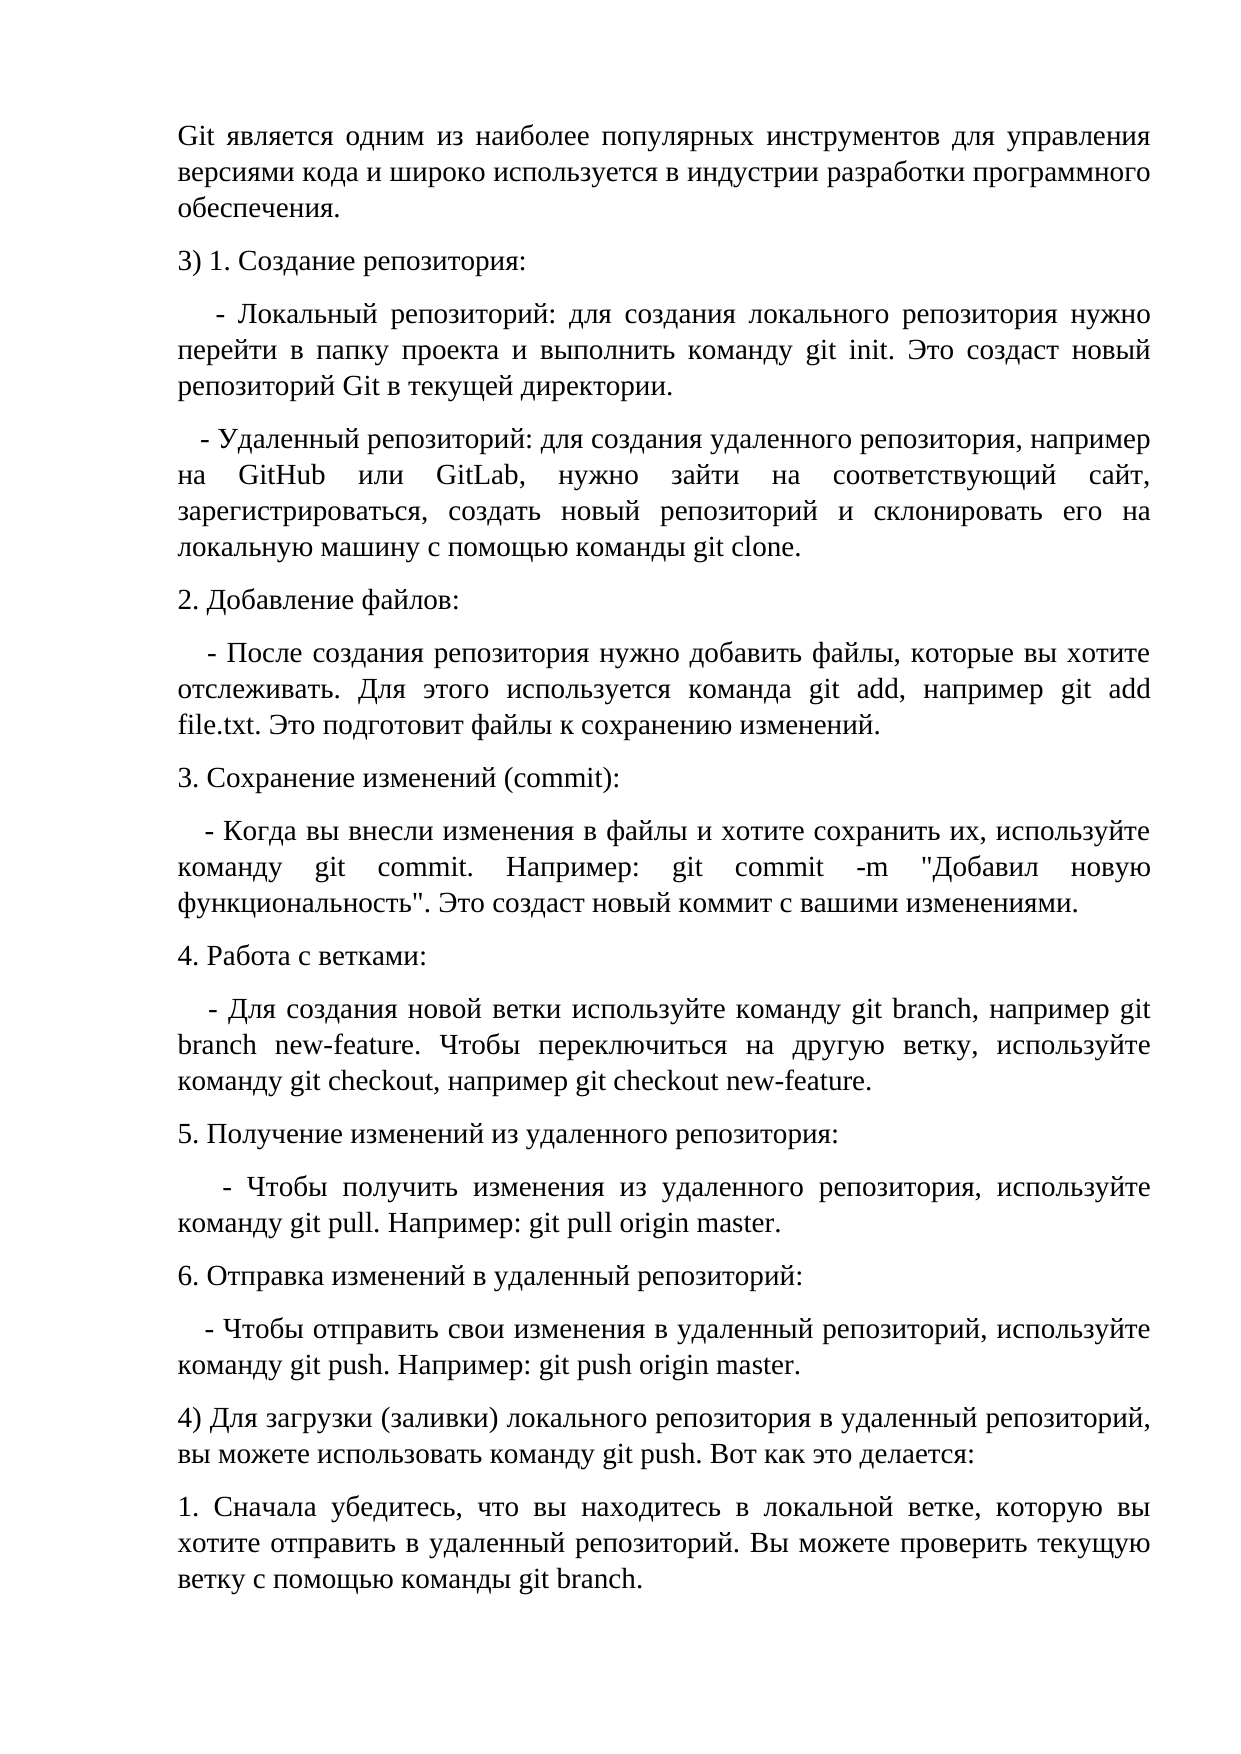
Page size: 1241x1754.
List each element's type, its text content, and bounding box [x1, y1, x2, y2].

text - Локальный репозиторий: для создания локального репозитория нужно перейти в папку проекта и выполнить команду git init. Это создаст новый репозиторий Git в текущей директории. [177, 296, 1152, 402]
text 3) 1. Создание репозитория: [177, 243, 1152, 277]
text 1. Сначала убедитесь, что вы находитесь в локальной ветке, которую вы хотите отправить в удаленный репозиторий. Вы можете проверить текущую ветку с помощью команды git branch. [177, 1489, 1152, 1594]
text 4) Для загрузки (заливки) локального репозитория в удаленный репозиторий, вы можете использовать команду git push. Вот как это делается: [177, 1400, 1152, 1469]
text 4. Работа с ветками: [177, 938, 1152, 972]
text - Чтобы отправить свои изменения в удаленный репозиторий, используйте команду git push. Например: git push origin master. [177, 1311, 1152, 1380]
text - Когда вы внесли изменения в файлы и хотите сохранить их, используйте команду git commit. Например: git commit -m "Добавил новую функциональность". Это создаст новый коммит с вашими изменениями. [177, 813, 1152, 919]
text 2. Добавление файлов: [177, 582, 1152, 616]
text 5. Получение изменений из удаленного репозитория: [177, 1116, 1152, 1150]
text 6. Отправка изменений в удаленный репозиторий: [177, 1258, 1152, 1291]
text - Чтобы получить изменения из удаленного репозитория, используйте команду git pull. Например: git pull origin master. [177, 1169, 1152, 1239]
text - Для создания новой ветки используйте команду git branch, например git branch new-feature. Чтобы переключиться на другую ветку, используйте команду git checkout, например git checkout new-feature. [177, 991, 1152, 1097]
text Git является одним из наиболее популярных инструментов для управления версиями кода и широко используется в индустрии разработки программного обеспечения. [177, 118, 1152, 224]
text 3. Сохранение изменений (commit): [177, 760, 1152, 794]
text - Удаленный репозиторий: для создания удаленного репозитория, например на GitHub или GitLab, нужно зайти на соответствующий сайт, зарегистрироваться, создать новый репозиторий и склонировать его на локальную машину с помощью команды git clone. [177, 421, 1152, 563]
text - После создания репозитория нужно добавить файлы, которые вы хотите отслеживать. Для этого используется команда git add, например git add file.txt. Это подготовит файлы к сохранению изменений. [177, 635, 1152, 741]
